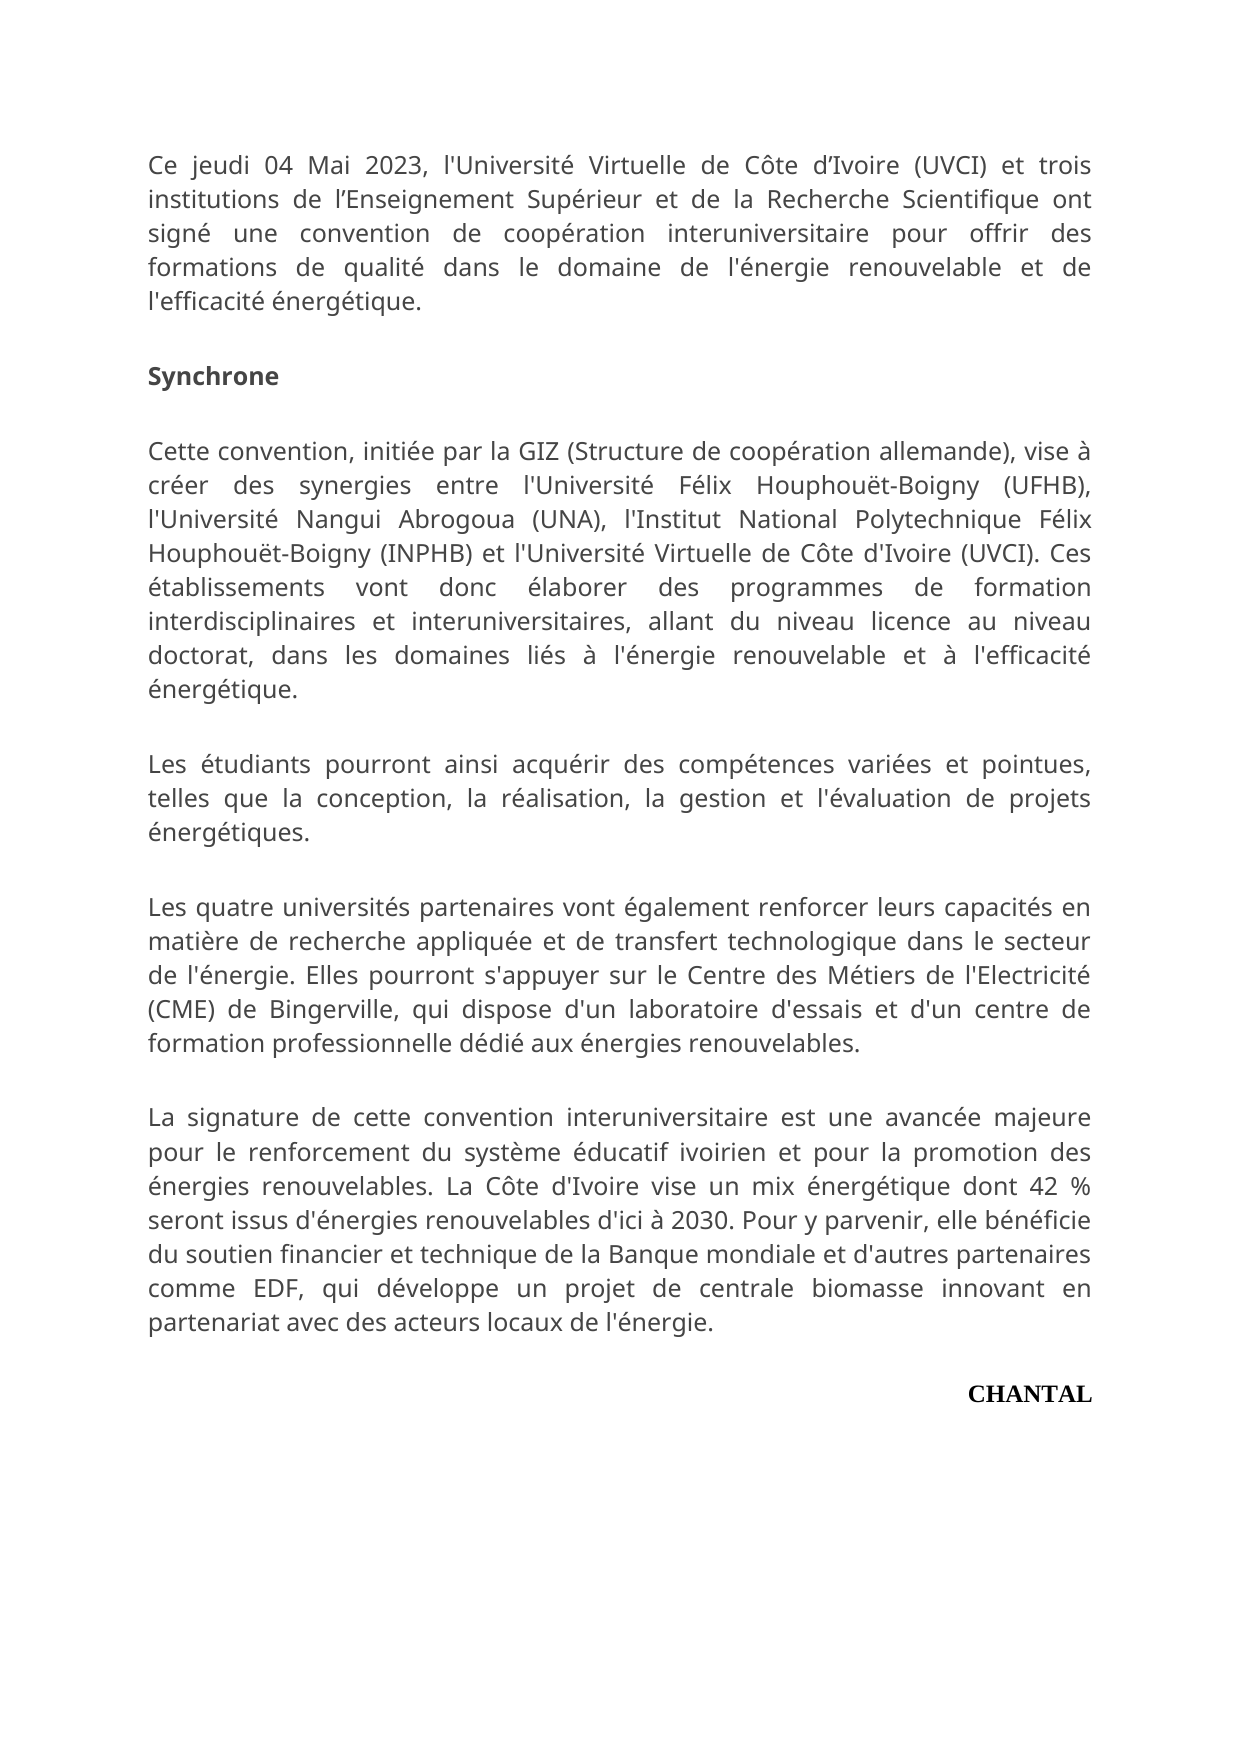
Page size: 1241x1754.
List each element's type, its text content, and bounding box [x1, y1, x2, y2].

text La signature de cette convention interuniversitaire est une avancée majeure pour le renforcement du système éducatif ivoirien et pour la promotion des énergies renouvelables. La Côte d'Ivoire vise un mix énergétique dont 42 % seront issus d'énergies renouvelables d'ici à 2030. Pour y parvenir, elle bénéficie du soutien financier et technique de la Banque mondiale et d'autres partenaires comme EDF, qui développe un projet de centrale biomasse innovant en partenariat avec des acteurs locaux de l'énergie. [148, 1100, 1093, 1338]
text CHANTAL [148, 1379, 1093, 1408]
text Synchrone [148, 358, 1093, 393]
text Cette convention, initiée par la GIZ (Structure de coopération allemande), vise à créer des synergies entre l'Université Félix Houphouët-Boigny (UFHB), l'Université Nangui Abrogoua (UNA), l'Institut National Polytechnique Félix Houphouët-Boigny (INPHB) et l'Université Virtuelle de Côte d'Ivoire (UVCI). Ces établissements vont donc élaborer des programmes de formation interdisciplinaires et interuniversitaires, allant du niveau licence au niveau doctorat, dans les domaines liés à l'énergie renouvelable et à l'efficacité énergétique. [148, 433, 1093, 706]
text Ce jeudi 04 Mai 2023, l'Université Virtuelle de Côte d’Ivoire (UVCI) et trois institutions de l’Enseignement Supérieur et de la Recherche Scientifique ont signé une convention de coopération interuniversitaire pour offrir des formations de qualité dans le domaine de l'énergie renouvelable et de l'efficacité énergétique. [148, 148, 1093, 318]
text Les quatre universités partenaires vont également renforcer leurs capacités en matière de recherche appliquée et de transfert technologique dans le secteur de l'énergie. Elles pourront s'appuyer sur le Centre des Métiers de l'Electricité (CME) de Bingerville, qui dispose d'un laboratoire d'essais et d'un centre de formation professionnelle dédié aux énergies renouvelables. [148, 889, 1093, 1059]
text Les étudiants pourront ainsi acquérir des compétences variées et pointues, telles que la conception, la réalisation, la gestion et l'évaluation de projets énergétiques. [148, 746, 1093, 848]
